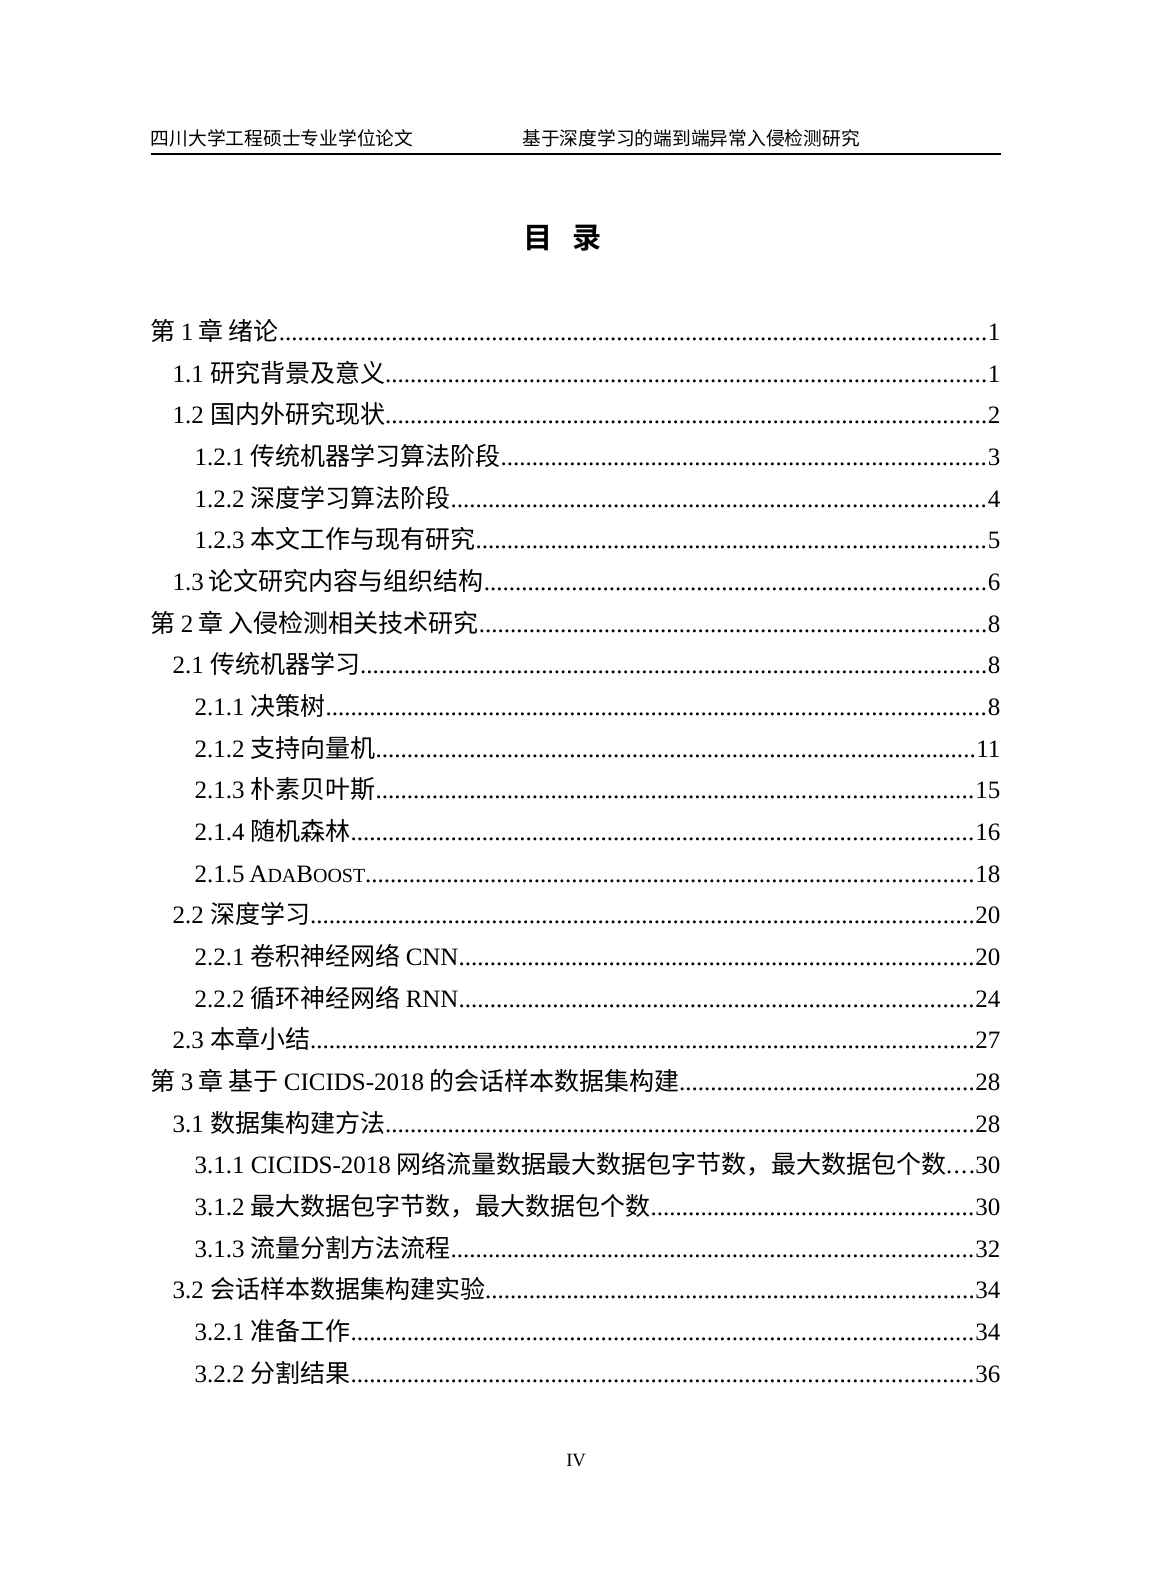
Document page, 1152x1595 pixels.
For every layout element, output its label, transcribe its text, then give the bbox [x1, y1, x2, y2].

text 1.2.3 本文工作与现有研究 5 [194, 515, 1001, 557]
text 2.2 深度学习 20 [172, 890, 1001, 932]
text 2.1.2 支持向量机 11 [194, 724, 1001, 765]
text 2.2.2 循环神经网络RNN 24 [194, 974, 1001, 1015]
text 1.2.1 传统机器学习算法阶段 3 [194, 432, 1001, 474]
text 1.3论文研究内容与组织结构 6 [172, 557, 1001, 599]
text 2.1.4 随机森林 16 [194, 807, 1001, 849]
text 2.1.3 朴素贝叶斯 15 [194, 765, 1001, 807]
text 2.1.1 决策树 8 [194, 682, 1001, 724]
text 第1章 绪论 1 [151, 307, 1001, 349]
text 2.3 本章小结 27 [172, 1015, 1001, 1057]
text 1.2.2 深度学习算法阶段 4 [194, 474, 1001, 515]
text 3.1.3 流量分割方法流程 32 [194, 1224, 1001, 1265]
text 2.2.1 卷积神经网络CNN 20 [194, 932, 1001, 974]
text 第3章 基于CICIDS-2018的会话样本数据集构建 28 [151, 1057, 1001, 1099]
text 第2章 入侵检测相关技术研究 8 [151, 599, 1001, 640]
text 目 录 [151, 215, 975, 257]
text 3.1.2 最大数据包字节数，最大数据包个数 30 [194, 1182, 1001, 1224]
text 1.2 国内外研究现状 2 [172, 390, 1001, 432]
text 3.1 数据集构建方法 28 [172, 1099, 1001, 1140]
text 2.1 传统机器学习 8 [172, 640, 1001, 682]
text 3.1.1 CICIDS-2018网络流量数据最大数据包字节数，最大数据包个数 30 [194, 1140, 1001, 1182]
text 3.2.2 分割结果 36 [194, 1349, 1001, 1390]
text 3.2.1 准备工作 34 [194, 1307, 1001, 1349]
text 3.2 会话样本数据集构建实验 34 [172, 1265, 1001, 1307]
text 1.1 研究背景及意义 1 [172, 349, 1001, 390]
text 2.1.5 AdaBoost 18 [194, 849, 1001, 890]
